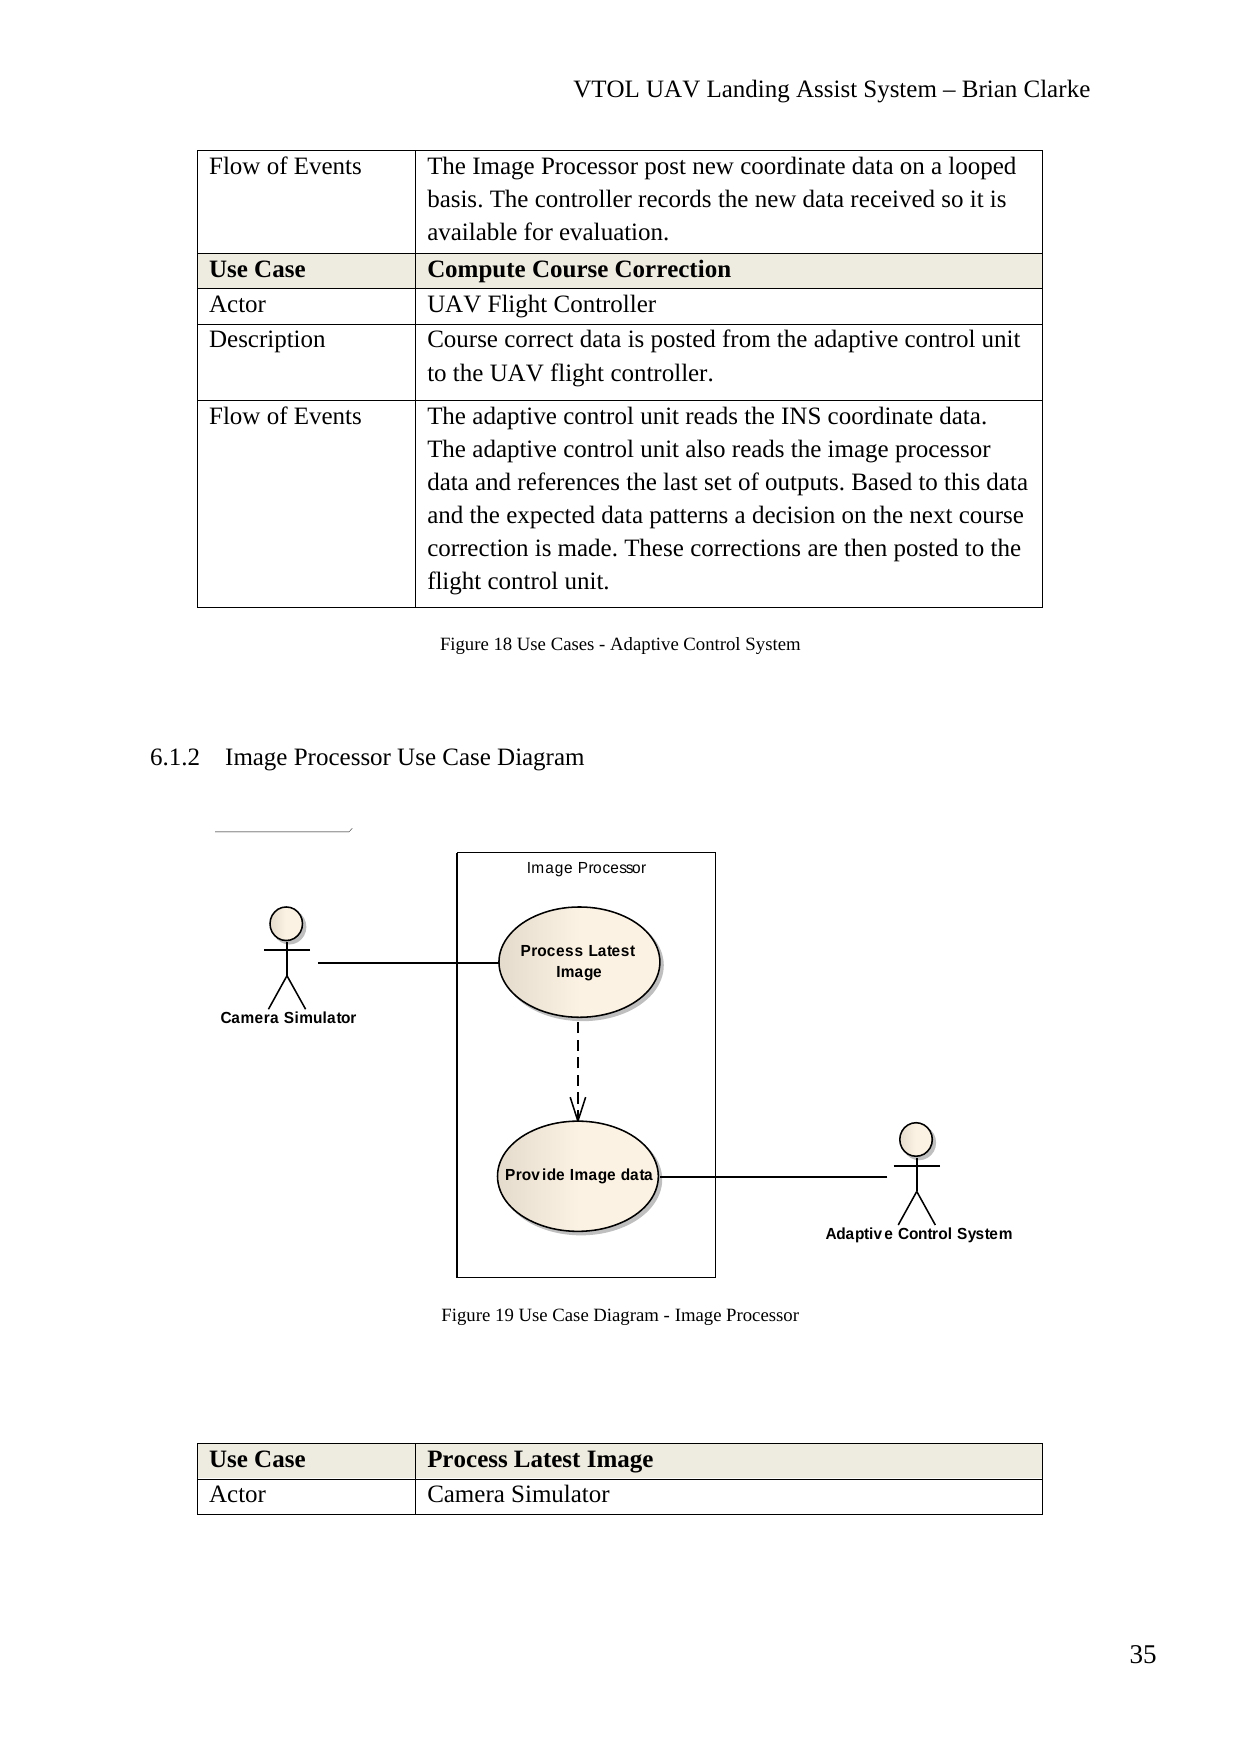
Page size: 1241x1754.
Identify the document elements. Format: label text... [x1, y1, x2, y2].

table_cell Flow of Events [198, 401, 415, 607]
table_header Process Latest Image [416, 1444, 1042, 1478]
table_cell Flow of Events [198, 151, 415, 253]
table_cell Actor [198, 1480, 415, 1514]
table_cell Use Case [198, 254, 415, 288]
table_header Use Case [198, 1444, 415, 1478]
text Figure 18 Use Cases - Adaptive Control System [150, 633, 1090, 654]
table_cell The adaptive control unit reads the INS coordinate data. The adaptive control unit also reads the image processor data and references the last set of outputs. Based to this data and the expected data patterns a decision on the next course correction is made. These corrections are then posted to the flight control unit. [416, 401, 1042, 607]
table_cell Compute Course Correction [416, 254, 1042, 288]
subtitle 6.1.2 Image Processor Use Case Diagram [150, 742, 1090, 771]
table_cell Actor [198, 289, 415, 323]
table_cell Camera Simulator [416, 1480, 1042, 1514]
table_cell The Image Processor post new coordinate data on a looped basis. The controller records the new data received so it is available for evaluation. [416, 151, 1042, 253]
table_cell Description [198, 325, 415, 400]
table_cell Course correct data is posted from the adaptive control unit to the UAV flight controller. [416, 325, 1042, 400]
text Figure 19 Use Case Diagram - Image Processor [150, 1304, 1090, 1325]
table_cell UAV Flight Controller [416, 289, 1042, 323]
